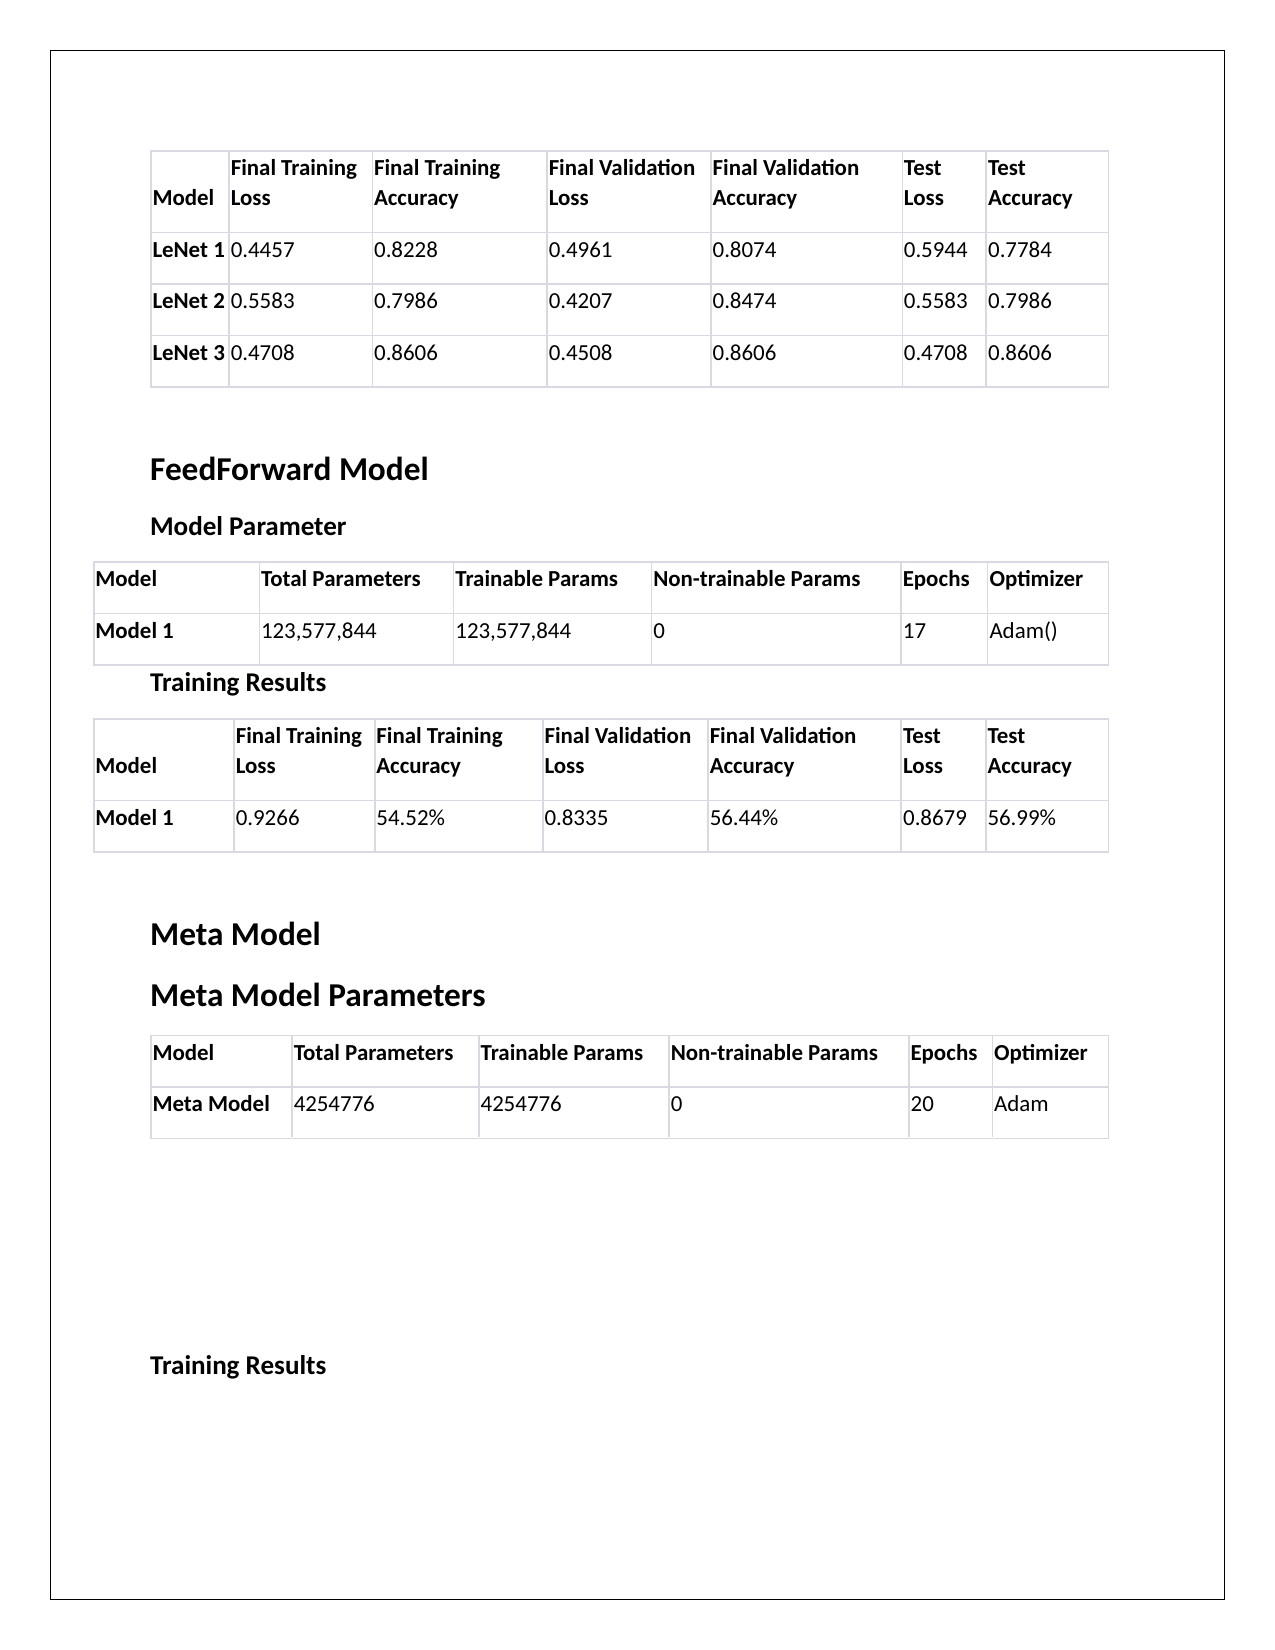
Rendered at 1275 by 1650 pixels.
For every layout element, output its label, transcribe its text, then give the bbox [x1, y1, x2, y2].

table_header Model [152, 1036, 291, 1086]
table_cell 0.4207 [548, 285, 710, 334]
table_cell 0.8474 [712, 285, 902, 334]
table_cell Model 1 [95, 614, 259, 664]
table_cell 0.4708 [230, 336, 372, 386]
table_header Total Parameters [260, 563, 453, 613]
table_cell 0.5944 [903, 233, 985, 283]
table_cell 123,577,844 [260, 614, 453, 664]
table_cell 0 [670, 1088, 908, 1137]
table_cell 0.8606 [712, 336, 902, 386]
table_cell 0.5583 [903, 285, 985, 334]
table_cell 0.9266 [235, 801, 374, 851]
table_cell 54.52% [376, 801, 542, 851]
table_cell 0 [652, 614, 900, 664]
table_header Model [95, 563, 259, 613]
table_header Epochs [910, 1036, 992, 1086]
table_cell 0.8228 [373, 233, 546, 283]
table_header Test Loss [902, 720, 985, 799]
table_header Final Validation Loss [548, 152, 710, 232]
table_header Test Accuracy [987, 720, 1108, 799]
table_header Final Validation Accuracy [712, 152, 902, 232]
text Training Results [150, 1348, 1125, 1381]
table_cell 17 [902, 614, 987, 664]
table_header Model [95, 720, 233, 799]
table_cell 0.8074 [712, 233, 902, 283]
table_header Test Loss [903, 152, 985, 232]
table_cell 0.8606 [373, 336, 546, 386]
text Training Results [150, 666, 1125, 699]
table_header Final Training Loss [235, 720, 374, 799]
table_cell 0.4508 [548, 336, 710, 386]
table_cell 56.44% [709, 801, 900, 851]
table_cell 0.7986 [373, 285, 546, 334]
table_cell LeNet 3 [152, 336, 228, 386]
table_cell LeNet 1 [152, 233, 228, 283]
table_header Total Parameters [293, 1036, 478, 1086]
table_cell Adam() [988, 614, 1108, 664]
table_header Final Training Accuracy [373, 152, 546, 232]
table_header Optimizer [993, 1036, 1108, 1086]
table_cell 0.8606 [987, 336, 1108, 386]
table_cell 4254776 [293, 1088, 478, 1137]
table_header Model [152, 152, 228, 232]
table_header Trainable Params [480, 1036, 668, 1086]
table_cell 0.5583 [230, 285, 372, 334]
table_header Non-trainable Params [670, 1036, 908, 1086]
text Meta Model [150, 913, 1125, 954]
table_cell 0.7986 [987, 285, 1108, 334]
table_header Test Accuracy [987, 152, 1108, 232]
table_header Final Training Loss [230, 152, 372, 232]
text FeedForward Model [150, 448, 1125, 489]
table_header Optimizer [988, 563, 1108, 613]
table_cell 56.99% [987, 801, 1108, 851]
text Meta Model Parameters [150, 974, 1125, 1014]
table_cell 0.8679 [902, 801, 985, 851]
table_cell 20 [910, 1088, 992, 1137]
table_cell Adam [993, 1088, 1108, 1137]
text Model Parameter [150, 509, 1125, 542]
table_header Final Validation Loss [544, 720, 707, 799]
table_cell 0.8335 [544, 801, 707, 851]
table_cell 0.7784 [987, 233, 1108, 283]
table_cell Model 1 [95, 801, 233, 851]
table_cell Meta Model [152, 1088, 291, 1137]
table_cell LeNet 2 [152, 285, 228, 334]
table_cell 123,577,844 [454, 614, 651, 664]
table_cell 4254776 [480, 1088, 668, 1137]
table_header Epochs [902, 563, 987, 613]
table_header Final Validation Accuracy [709, 720, 900, 799]
table_header Non-trainable Params [652, 563, 900, 613]
table_cell 0.4708 [903, 336, 985, 386]
table_cell 0.4961 [548, 233, 710, 283]
table_header Trainable Params [454, 563, 651, 613]
table_header Final Training Accuracy [376, 720, 542, 799]
table_cell 0.4457 [230, 233, 372, 283]
